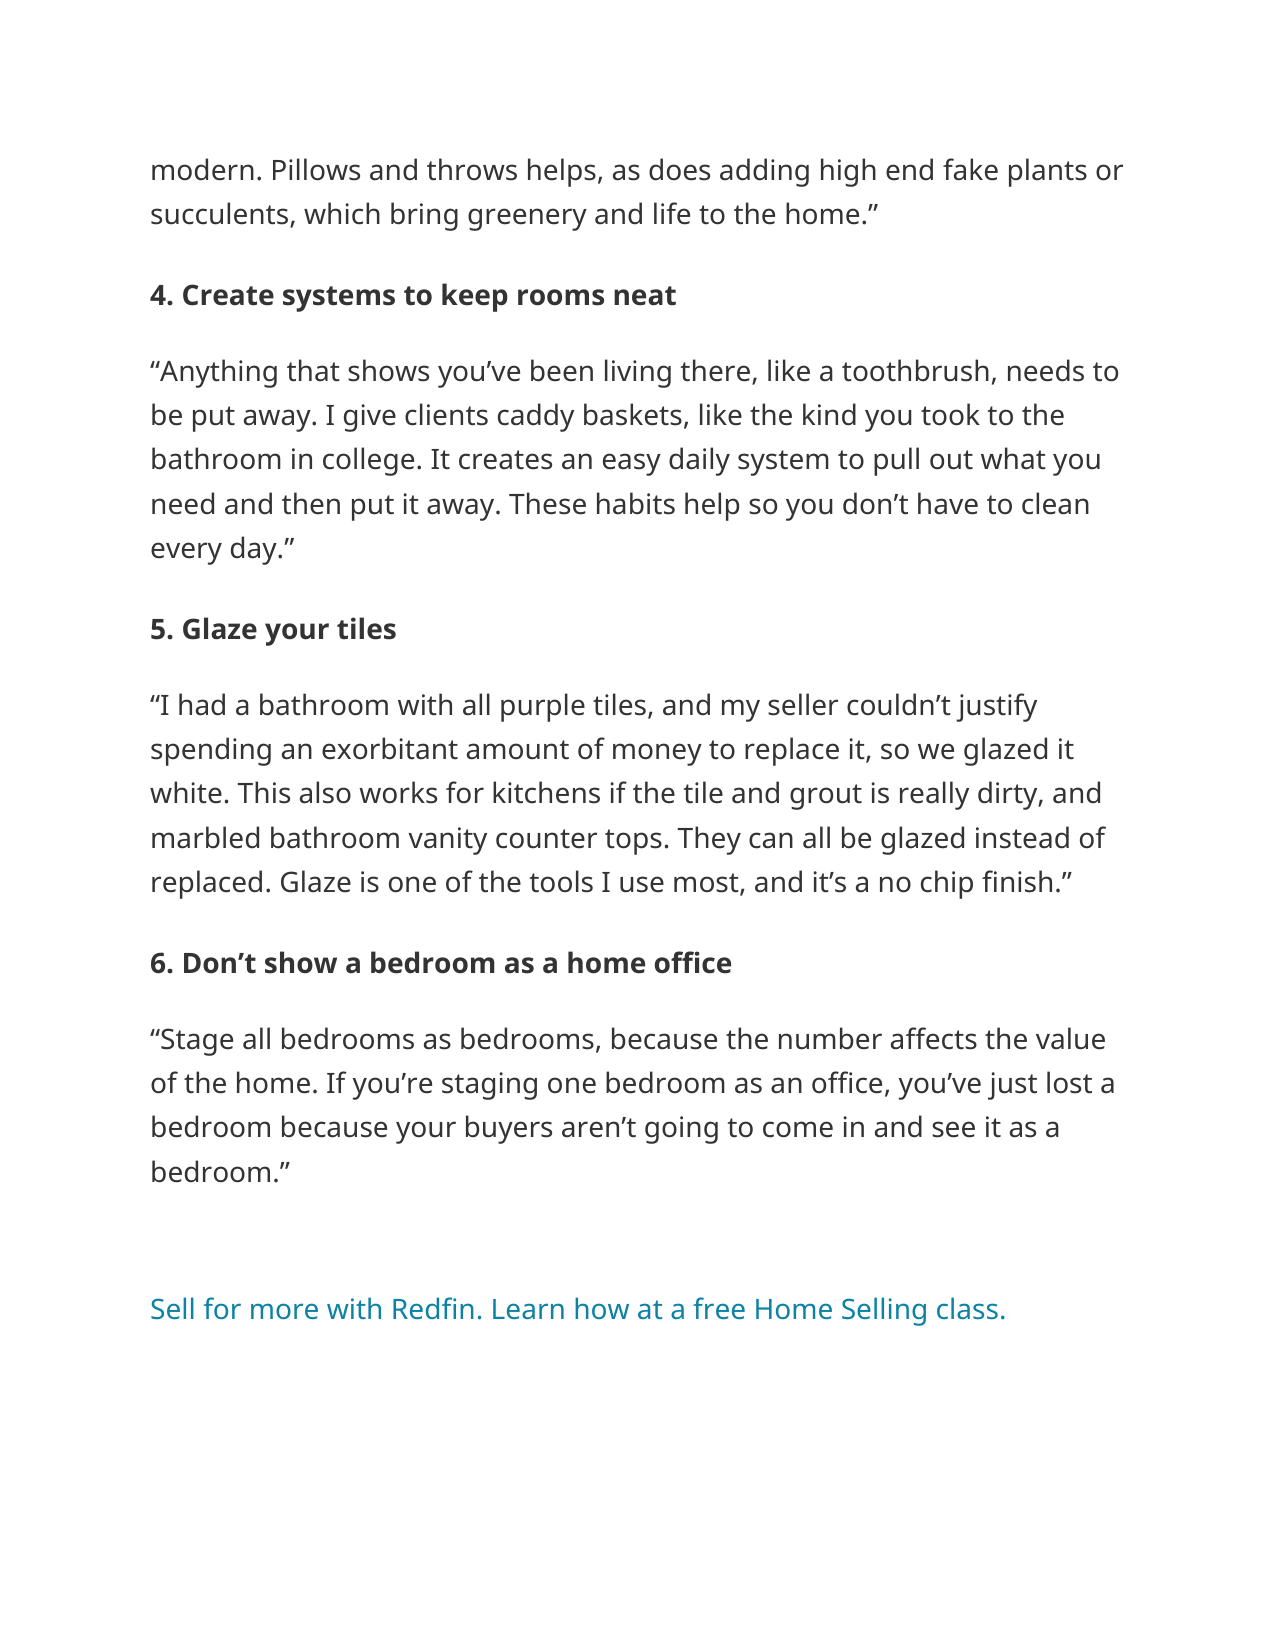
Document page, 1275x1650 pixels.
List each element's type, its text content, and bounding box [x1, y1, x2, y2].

subtitle 4. Create systems to keep rooms neat [150, 275, 1125, 314]
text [150, 150, 1125, 233]
text “Stage all bedrooms as bedrooms, because the number affects the value of the home. If you’re staging one bedroom as an office, you’ve just lost a bedroom because your buyers aren’t going to come in and see it as a bedroom.” [150, 1019, 1125, 1191]
text Sell for more with Redfin. Learn how at a free Home Selling class. [150, 1289, 1125, 1328]
text “I had a bathroom with all purple tiles, and my seller couldn’t justify spending an exorbitant amount of money to replace it, so we glazed it white. This also works for kitchens if the tile and grout is really dirty, and marbled bathroom vanity counter tops. They can all be glazed instead of replaced. Glaze is one of the tools I use most, and it’s a no chip finish.” [150, 685, 1125, 901]
text “Anything that shows you’ve been living there, like a toothbrush, needs to be put away. I give clients caddy baskets, like the kind you took to the bathroom in college. It creates an easy daily system to pull out what you need and then put it away. These habits help so you don’t have to clean every day.” [150, 351, 1125, 567]
subtitle 6. Don’t show a bedroom as a home office [150, 943, 1125, 982]
subtitle 5. Glaze your tiles [150, 609, 1125, 648]
